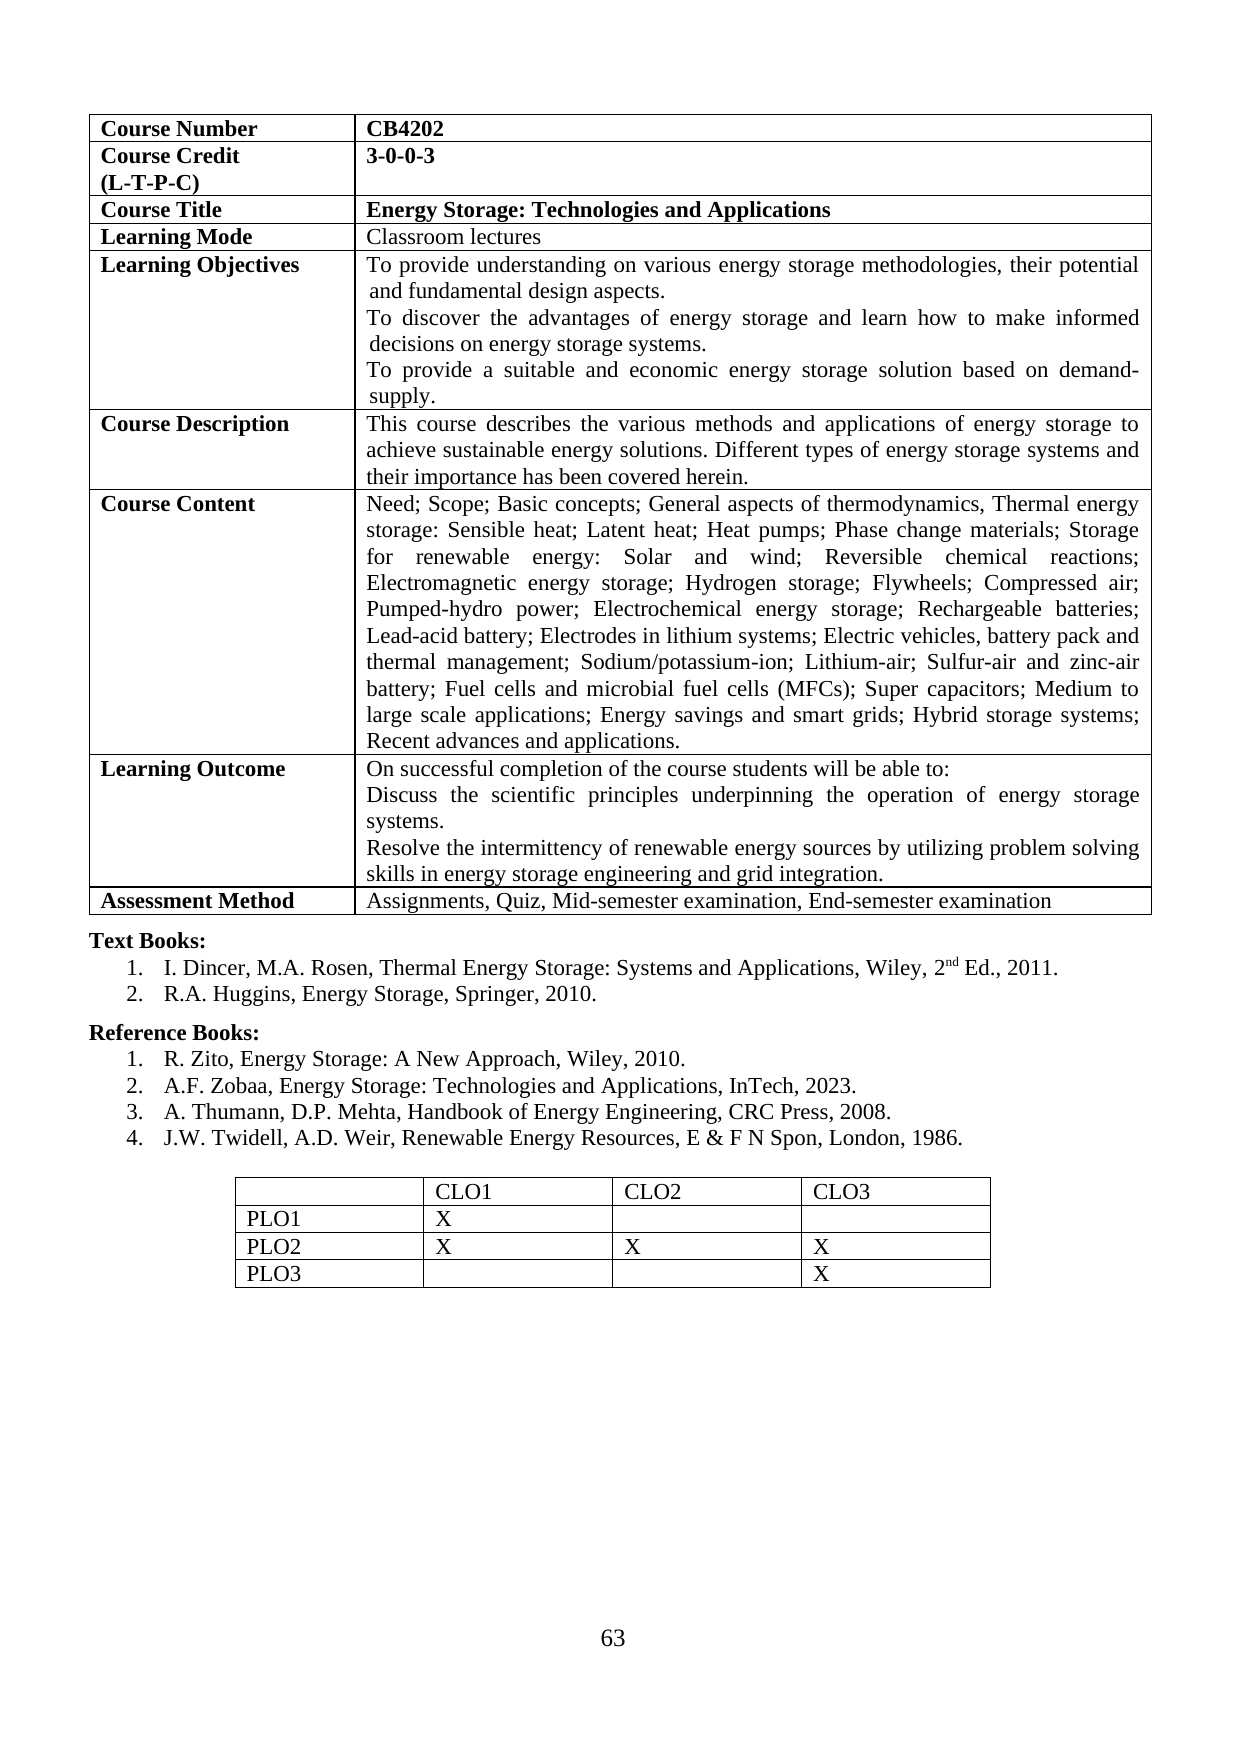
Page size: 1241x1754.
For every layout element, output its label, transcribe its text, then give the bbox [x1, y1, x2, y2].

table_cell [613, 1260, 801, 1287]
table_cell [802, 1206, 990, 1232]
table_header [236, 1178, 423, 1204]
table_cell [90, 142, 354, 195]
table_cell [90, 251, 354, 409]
text Reference Books: [89, 1019, 1137, 1045]
list A.F. Zobaa, Energy Storage: Technologies and Applications, InTech, 2023. [126, 1072, 1137, 1098]
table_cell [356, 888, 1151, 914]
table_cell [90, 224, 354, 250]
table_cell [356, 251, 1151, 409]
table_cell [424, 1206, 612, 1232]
list J.W. Twidell, A.D. Weir, Renewable Energy Resources, E & F N Spon, London, 1986. [126, 1124, 1137, 1151]
list A. Thumann, D.P. Mehta, Handbook of Energy Engineering, CRC Press, 2008. [126, 1098, 1137, 1124]
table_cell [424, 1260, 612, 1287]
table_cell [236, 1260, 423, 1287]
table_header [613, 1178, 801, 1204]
list R. Zito, Energy Storage: A New Approach, Wiley, 2010. [126, 1045, 1137, 1072]
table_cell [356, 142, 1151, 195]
list R.A. Huggins, Energy Storage, Springer, 2010. [126, 980, 1137, 1006]
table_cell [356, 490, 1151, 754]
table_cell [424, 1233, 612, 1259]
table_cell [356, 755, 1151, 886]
text Text Books: [89, 927, 1137, 954]
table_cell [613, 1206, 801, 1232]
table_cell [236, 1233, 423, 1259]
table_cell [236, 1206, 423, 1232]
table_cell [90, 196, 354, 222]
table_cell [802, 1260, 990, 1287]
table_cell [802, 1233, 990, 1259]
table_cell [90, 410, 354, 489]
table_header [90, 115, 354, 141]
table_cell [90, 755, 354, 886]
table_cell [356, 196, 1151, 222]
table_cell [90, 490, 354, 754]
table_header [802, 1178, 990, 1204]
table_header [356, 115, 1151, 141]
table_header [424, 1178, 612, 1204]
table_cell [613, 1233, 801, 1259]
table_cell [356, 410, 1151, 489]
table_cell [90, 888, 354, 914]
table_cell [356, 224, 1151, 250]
list I. Dincer, M.A. Rosen, Thermal Energy Storage: Systems and Applications, Wiley, 2nd Ed., 2011. [126, 954, 1137, 980]
